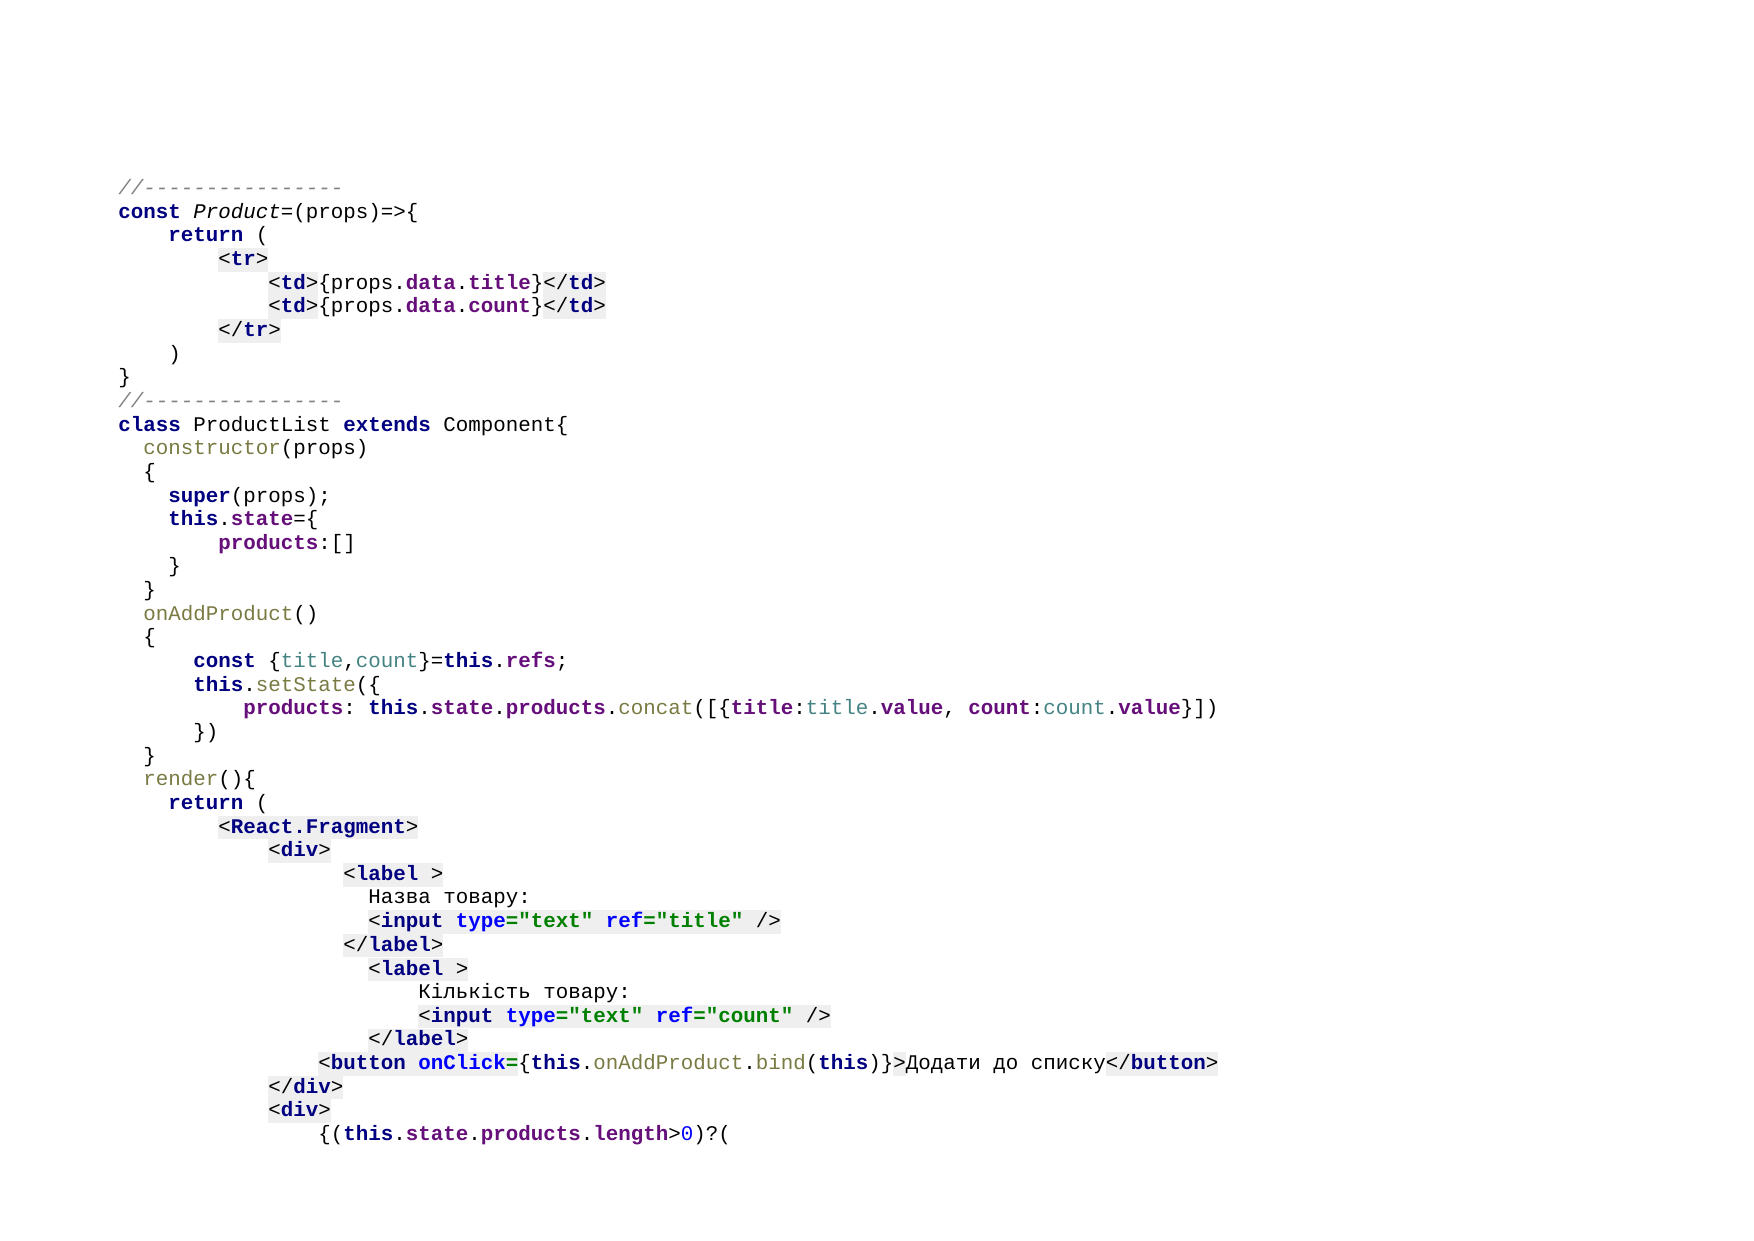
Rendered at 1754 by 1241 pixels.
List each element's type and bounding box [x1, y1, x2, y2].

text [118, 177, 1636, 1147]
